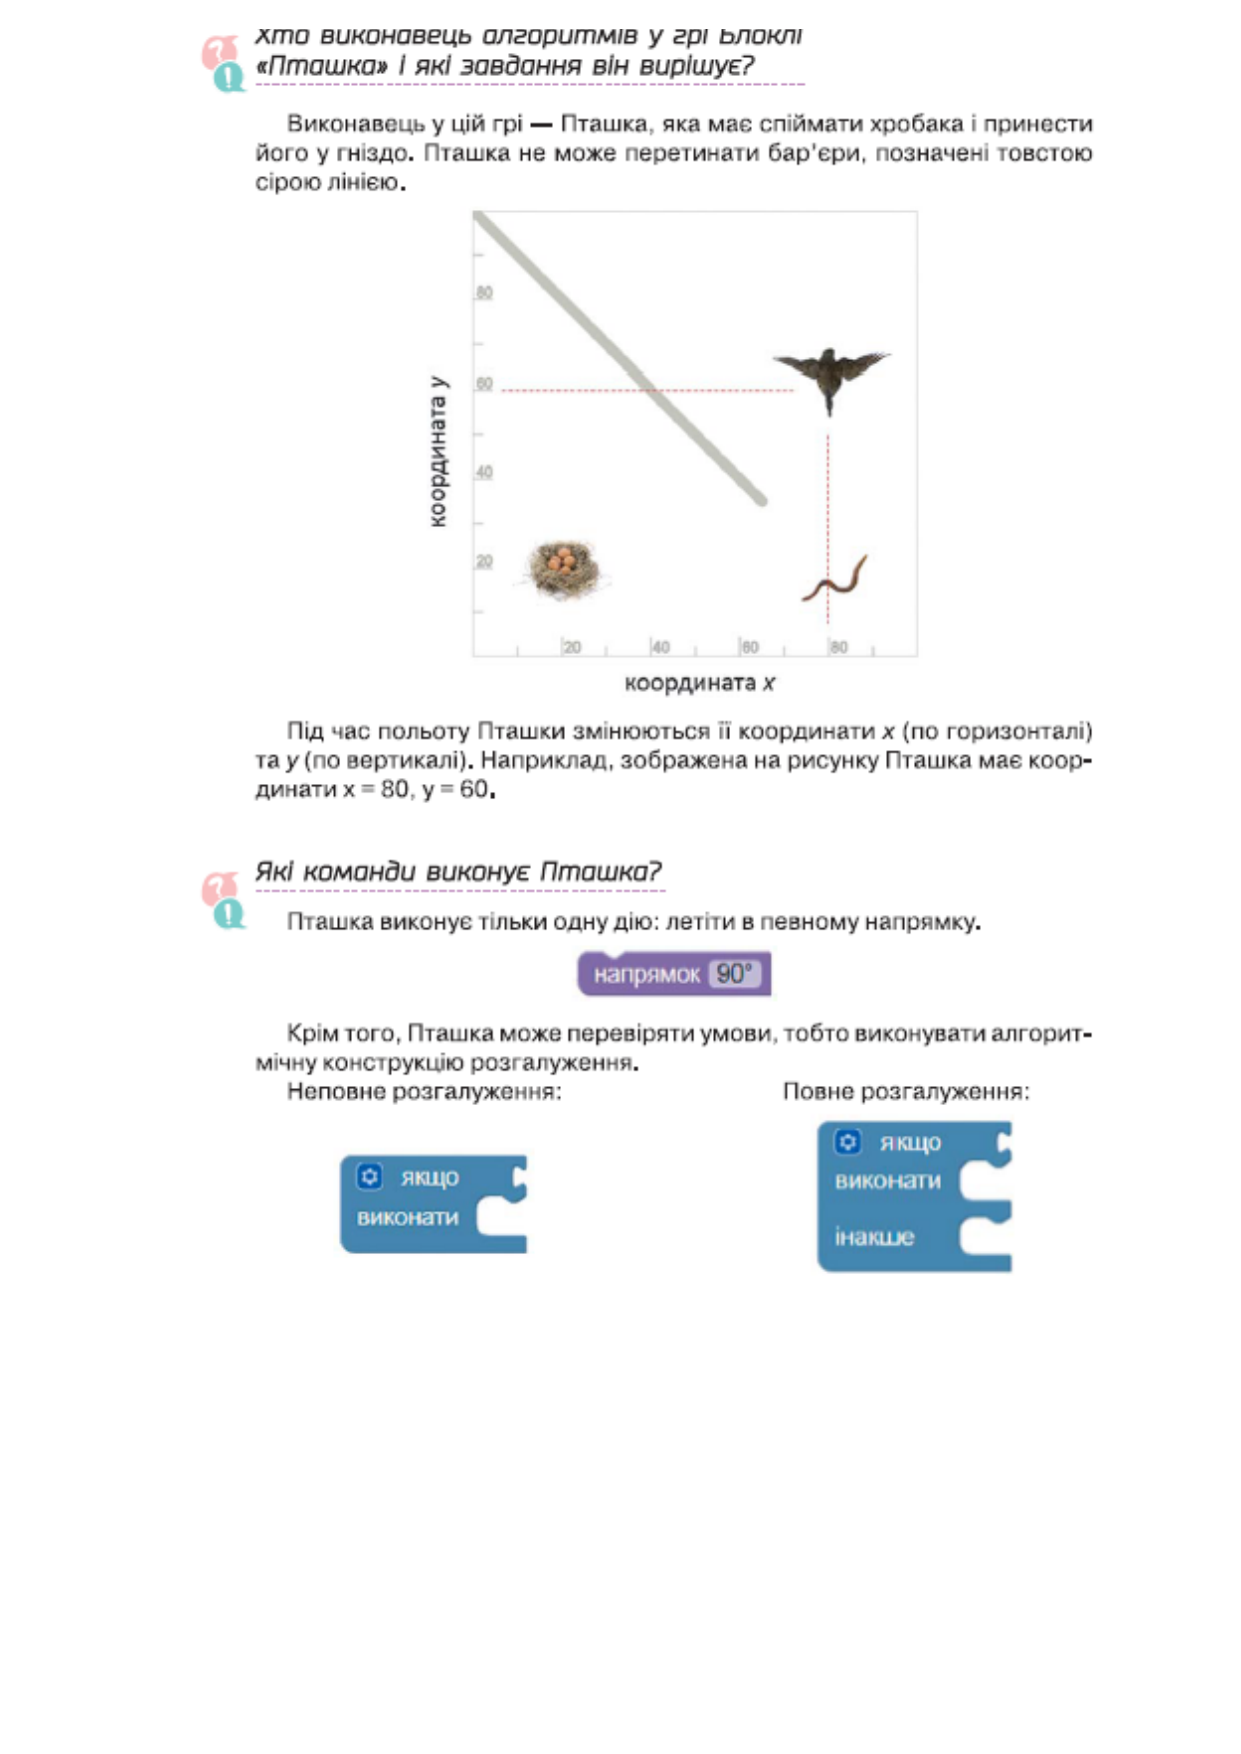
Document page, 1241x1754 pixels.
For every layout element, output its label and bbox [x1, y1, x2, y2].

picture [177, 29, 1165, 1326]
